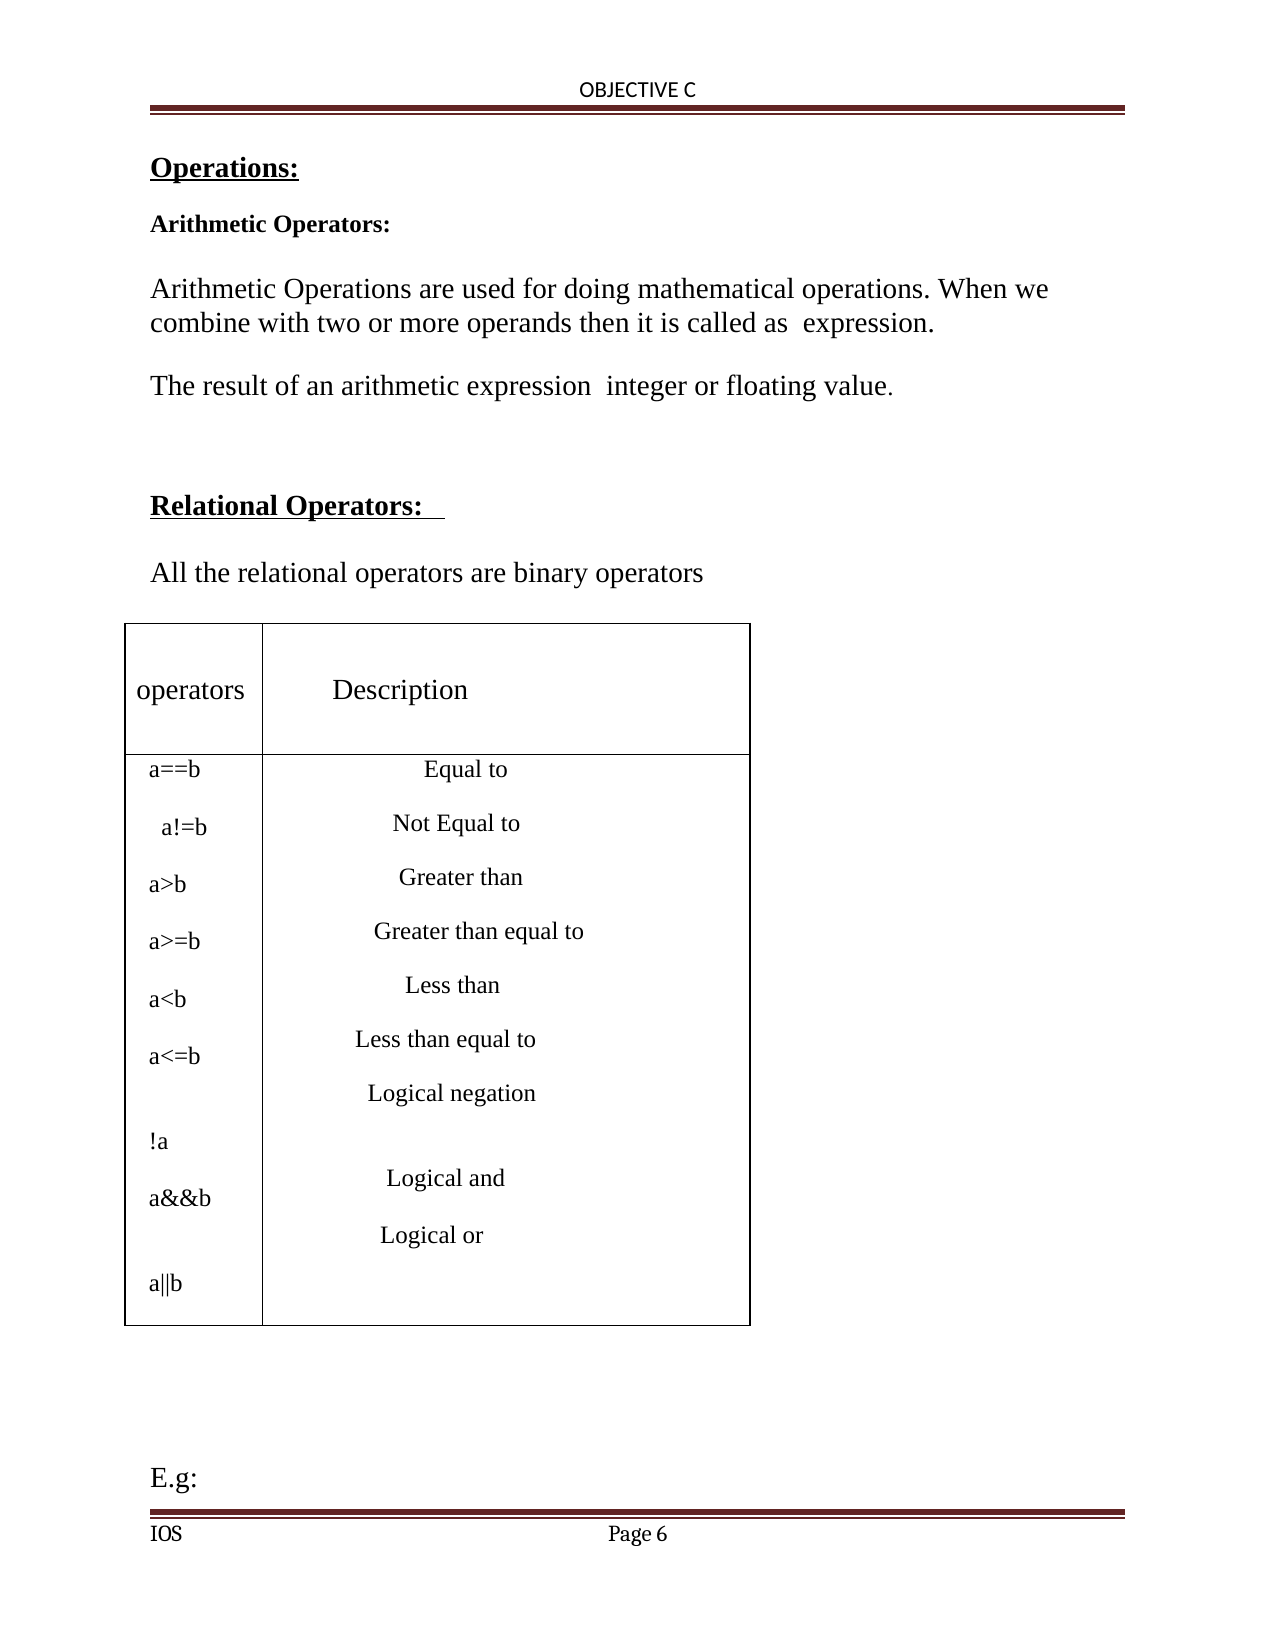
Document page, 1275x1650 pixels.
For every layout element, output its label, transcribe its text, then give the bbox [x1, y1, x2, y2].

text All the relational operators are binary operators [150, 556, 1125, 589]
table_cell a==b a!=b a>b a>=b a<b a<=b !a a&&b a||b [126, 755, 262, 1325]
text The result of an arithmetic expression integer or floating value. [150, 368, 1125, 401]
text Relational Operators: [150, 488, 1125, 522]
table_header operators [126, 624, 262, 753]
text Operations: [150, 150, 1125, 183]
text Arithmetic Operators: [150, 209, 1125, 238]
table_cell Equal to Not Equal to Greater than Greater than equal to Less than Less than equal to Logical negation Logical and Logical or [263, 755, 749, 1325]
text Arithmetic Operations are used for doing mathematical operations. When we combine with two or more operands then it is called as expression. [150, 272, 1125, 339]
text E.g: [150, 1460, 1125, 1494]
table_header Description [263, 624, 749, 753]
